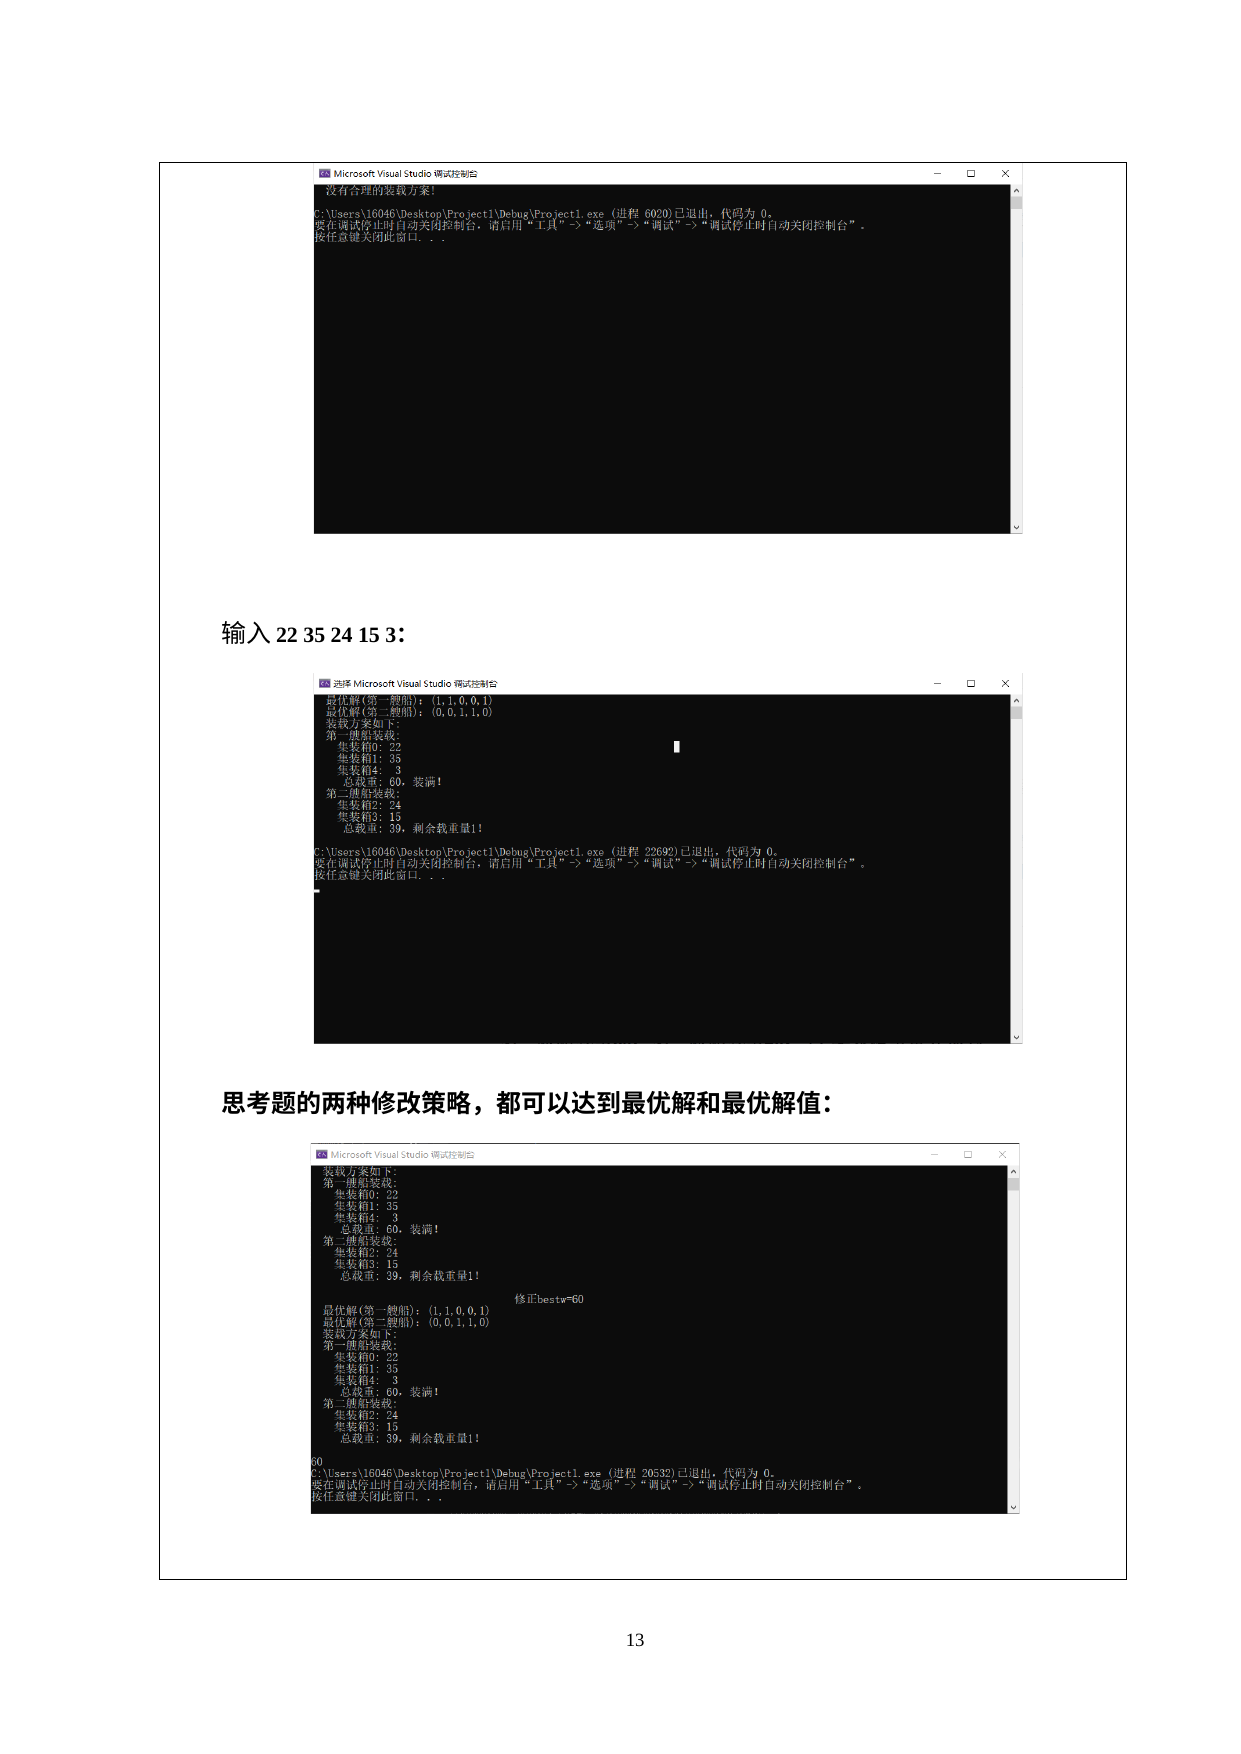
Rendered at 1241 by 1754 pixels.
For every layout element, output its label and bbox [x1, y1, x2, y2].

picture [310, 1143, 1020, 1514]
table_cell [160, 163, 1126, 1579]
picture [313, 673, 1023, 1044]
picture [313, 163, 1023, 534]
